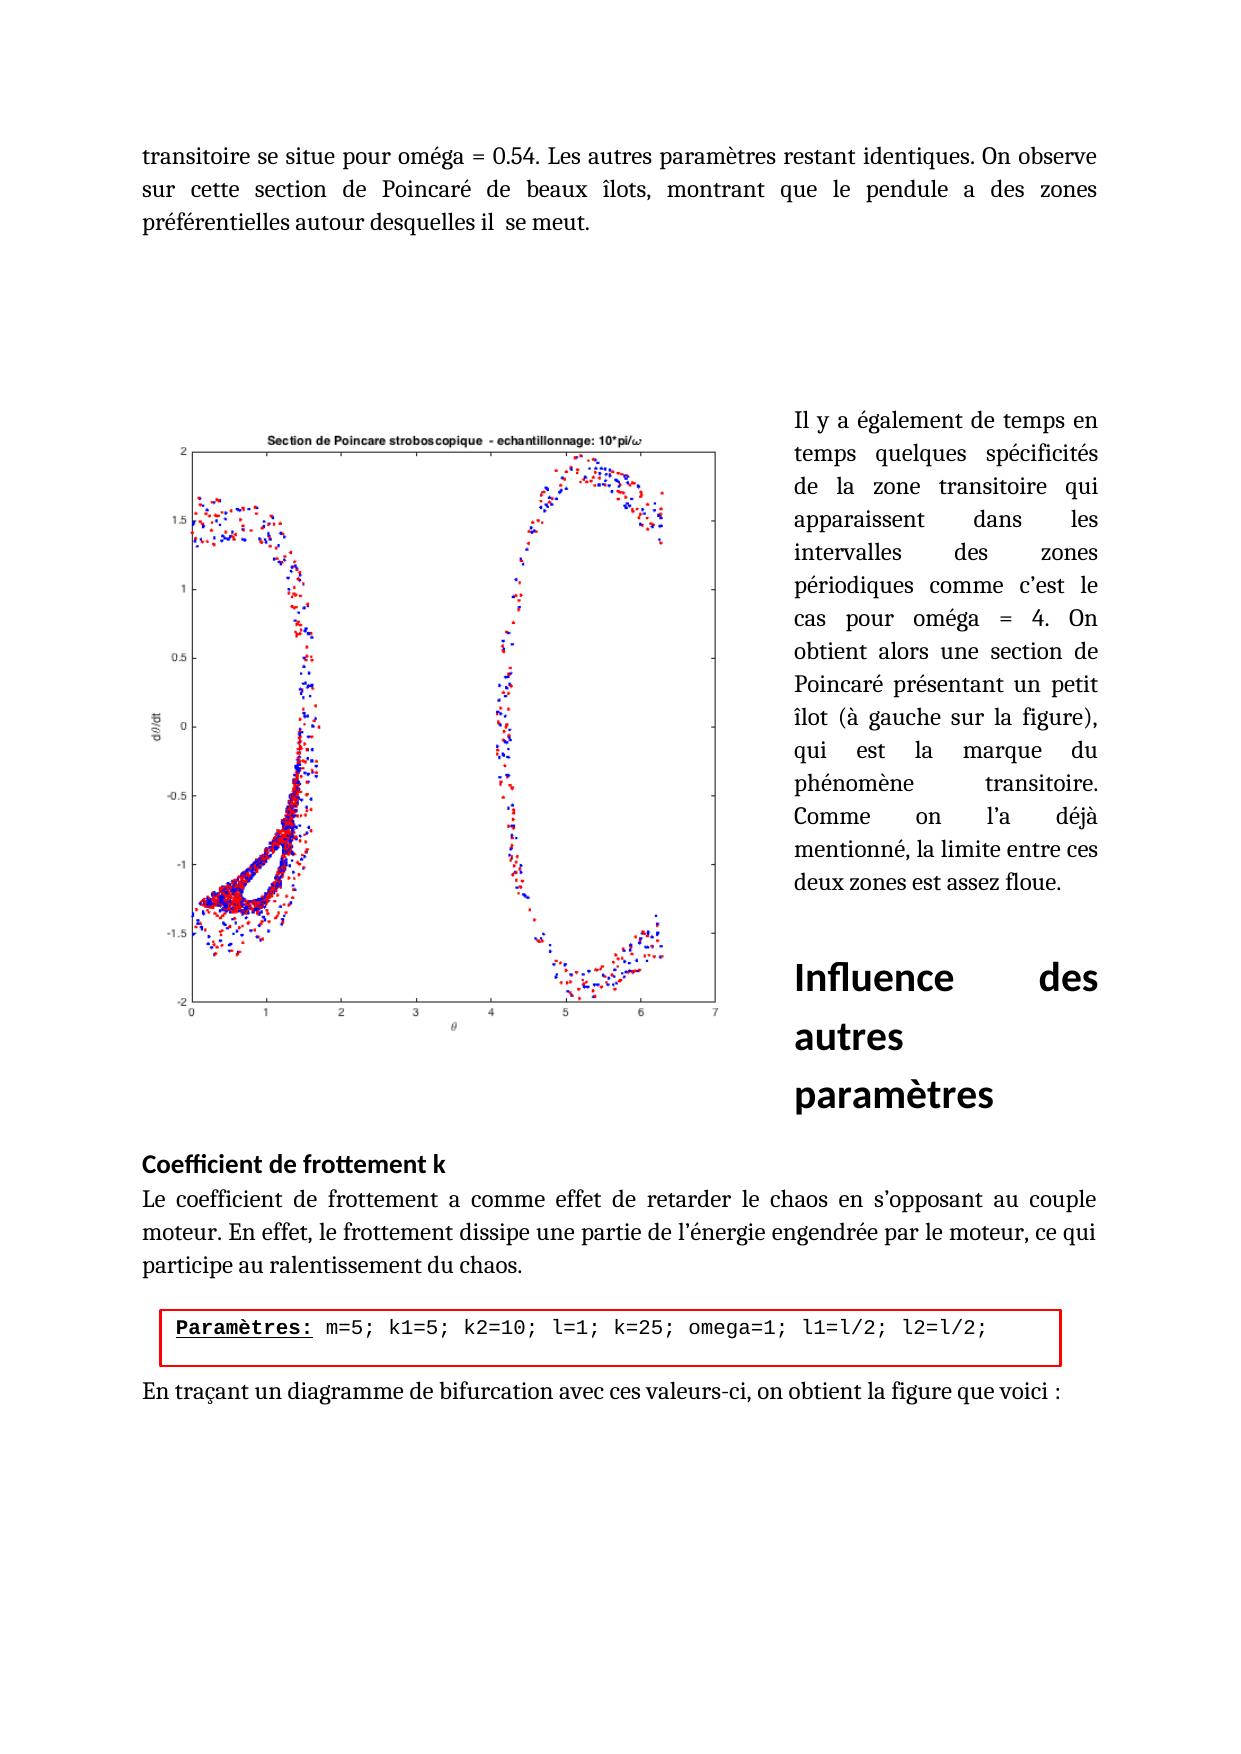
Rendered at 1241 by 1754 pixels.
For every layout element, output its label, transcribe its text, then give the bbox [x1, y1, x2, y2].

picture [104, 401, 774, 1072]
text En traçant un diagramme de bifurcation avec ces valeurs-ci, on obtient la figure que voici : [142, 1317, 1098, 1405]
text Il y a également de temps en temps quelques spécificités de la zone transitoire qui apparaissent dans les intervalles des zones périodiques comme c’est le cas pour oméga = 4. On obtient alors une section de Poincaré présentant un petit îlot (à gauche sur la figure), qui est la marque du phénomène transitoire. Comme on l’a déjà mentionné, la limite entre ces deux zones est assez floue. [774, 406, 1098, 897]
subtitle Coefficient de frottement k [142, 1147, 1098, 1180]
subtitle Influence des autres paramètres [142, 951, 1098, 1119]
text Le coefficient de frottement a comme effet de retarder le chaos en s’opposant au couple moteur. En effet, le frottement dissipe une partie de l’énergie engendrée par le moteur, ce qui participe au ralentissement du chaos. [142, 1185, 1098, 1280]
